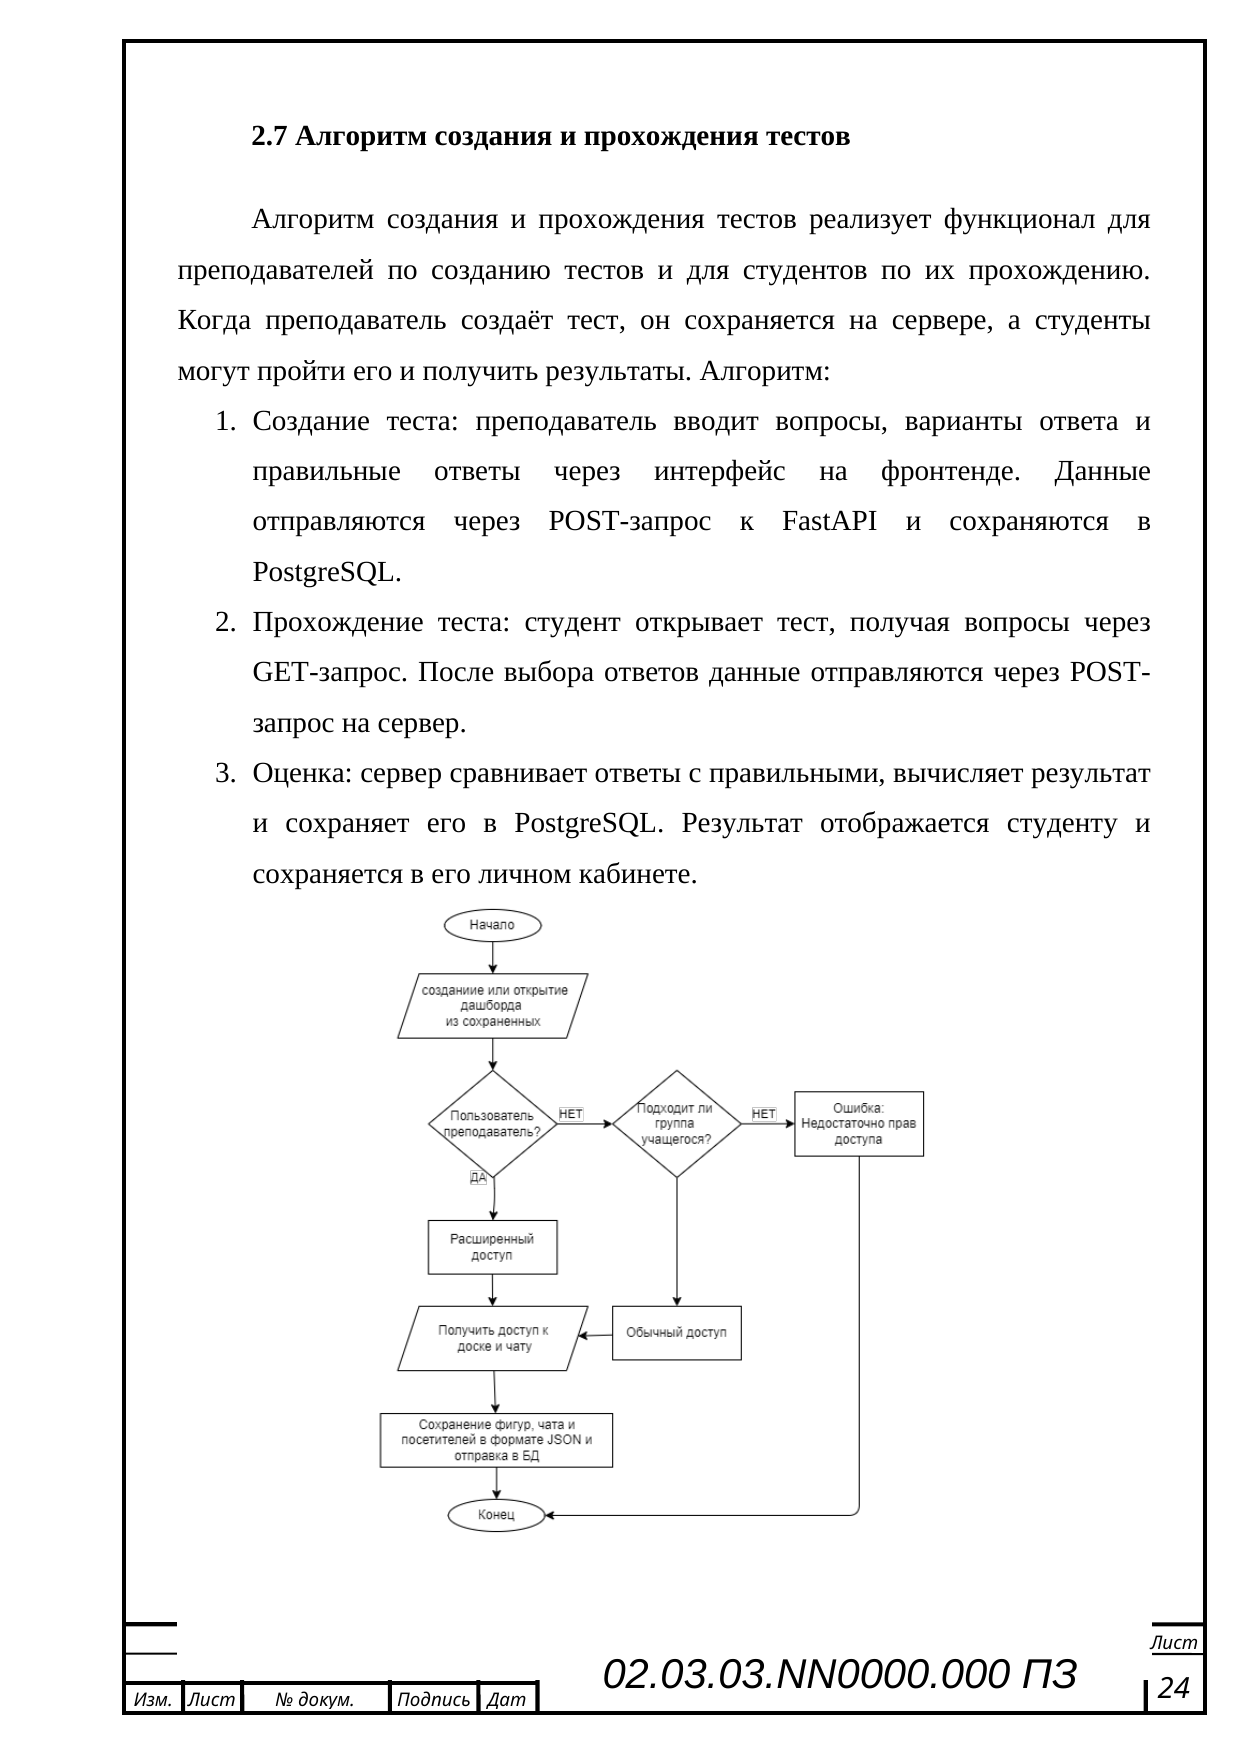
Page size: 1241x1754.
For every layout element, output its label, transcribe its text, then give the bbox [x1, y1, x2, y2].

list Создание теста: преподаватель вводит вопросы, варианты ответа и правильные ответы через интерфейс на фронтенде. Данные отправляются через POST-запрос к FastAPI и сохраняются в PostgreSQL. [215, 403, 1152, 587]
list Прохождение теста: студент открывает тест, получая вопросы через GET-запрос. После выбора ответов данные отправляются через POST-запрос на сервер. [215, 604, 1152, 738]
list Оценка: сервер сравнивает ответы с правильными, вычисляет результат и сохраняет его в PostgreSQL. Результат отображается студенту и сохраняется в его личном кабинете. [215, 755, 1152, 889]
picture [374, 906, 955, 1553]
text Алгоритм создания и прохождения тестов реализует функционал для преподавателей по созданию тестов и для студентов по их прохождению. Когда преподаватель создаёт тест, он сохраняется на сервере, а студенты могут пройти его и получить результаты. Алгоритм: [177, 202, 1152, 386]
subtitle 2.7 Алгоритм создания и прохождения тестов [177, 118, 1152, 152]
